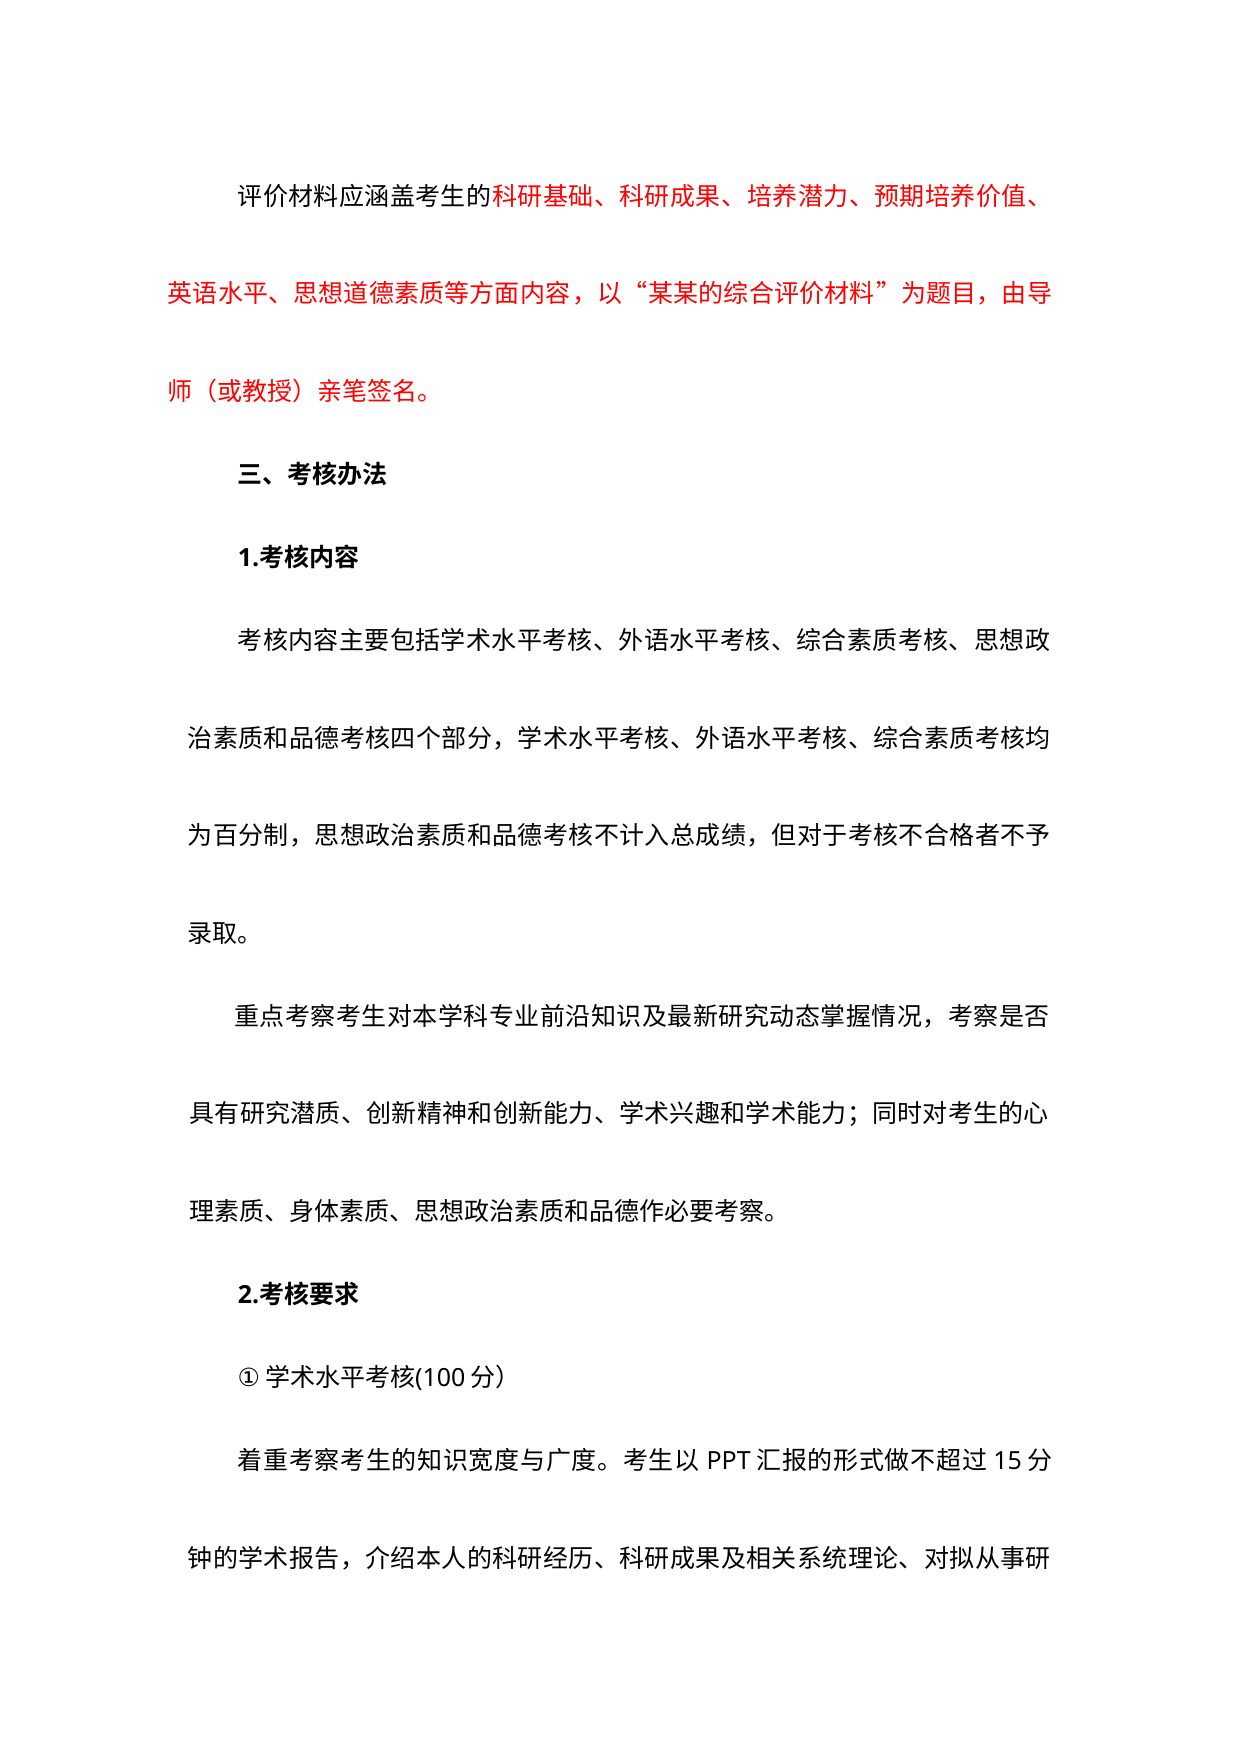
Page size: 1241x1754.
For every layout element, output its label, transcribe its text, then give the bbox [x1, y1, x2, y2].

text 三、考核办法 [167, 440, 1053, 505]
text 2.考核要求 [187, 1260, 1053, 1325]
text ①学术水平考核(100分） [187, 1343, 1053, 1408]
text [187, 1426, 1053, 1589]
text 考核内容主要包括学术水平考核、外语水平考核、综合素质考核、思想政治素质和品德考核四个部分，学术水平考核、外语水平考核、综合素质考核均为百分制，思想政治素质和品德考核不计入总成绩，但对于考核不合格者不予录取。 [187, 606, 1053, 964]
text 评价材料应涵盖考生的科研基础、科研成果、培养潜力、预期培养价值、英语水平、思想道德素质等方面内容，以“某某的综合评价材料”为题目，由导师（或教授）亲笔签名。 [167, 162, 1053, 422]
text 重点考察考生对本学科专业前沿知识及最新研究动态掌握情况，考察是否具有研究潜质、创新精神和创新能力、学术兴趣和学术能力；同时对考生的心理素质、身体素质、思想政治素质和品德作必要考察。 [189, 982, 1053, 1242]
text 1.考核内容 [167, 523, 1053, 588]
